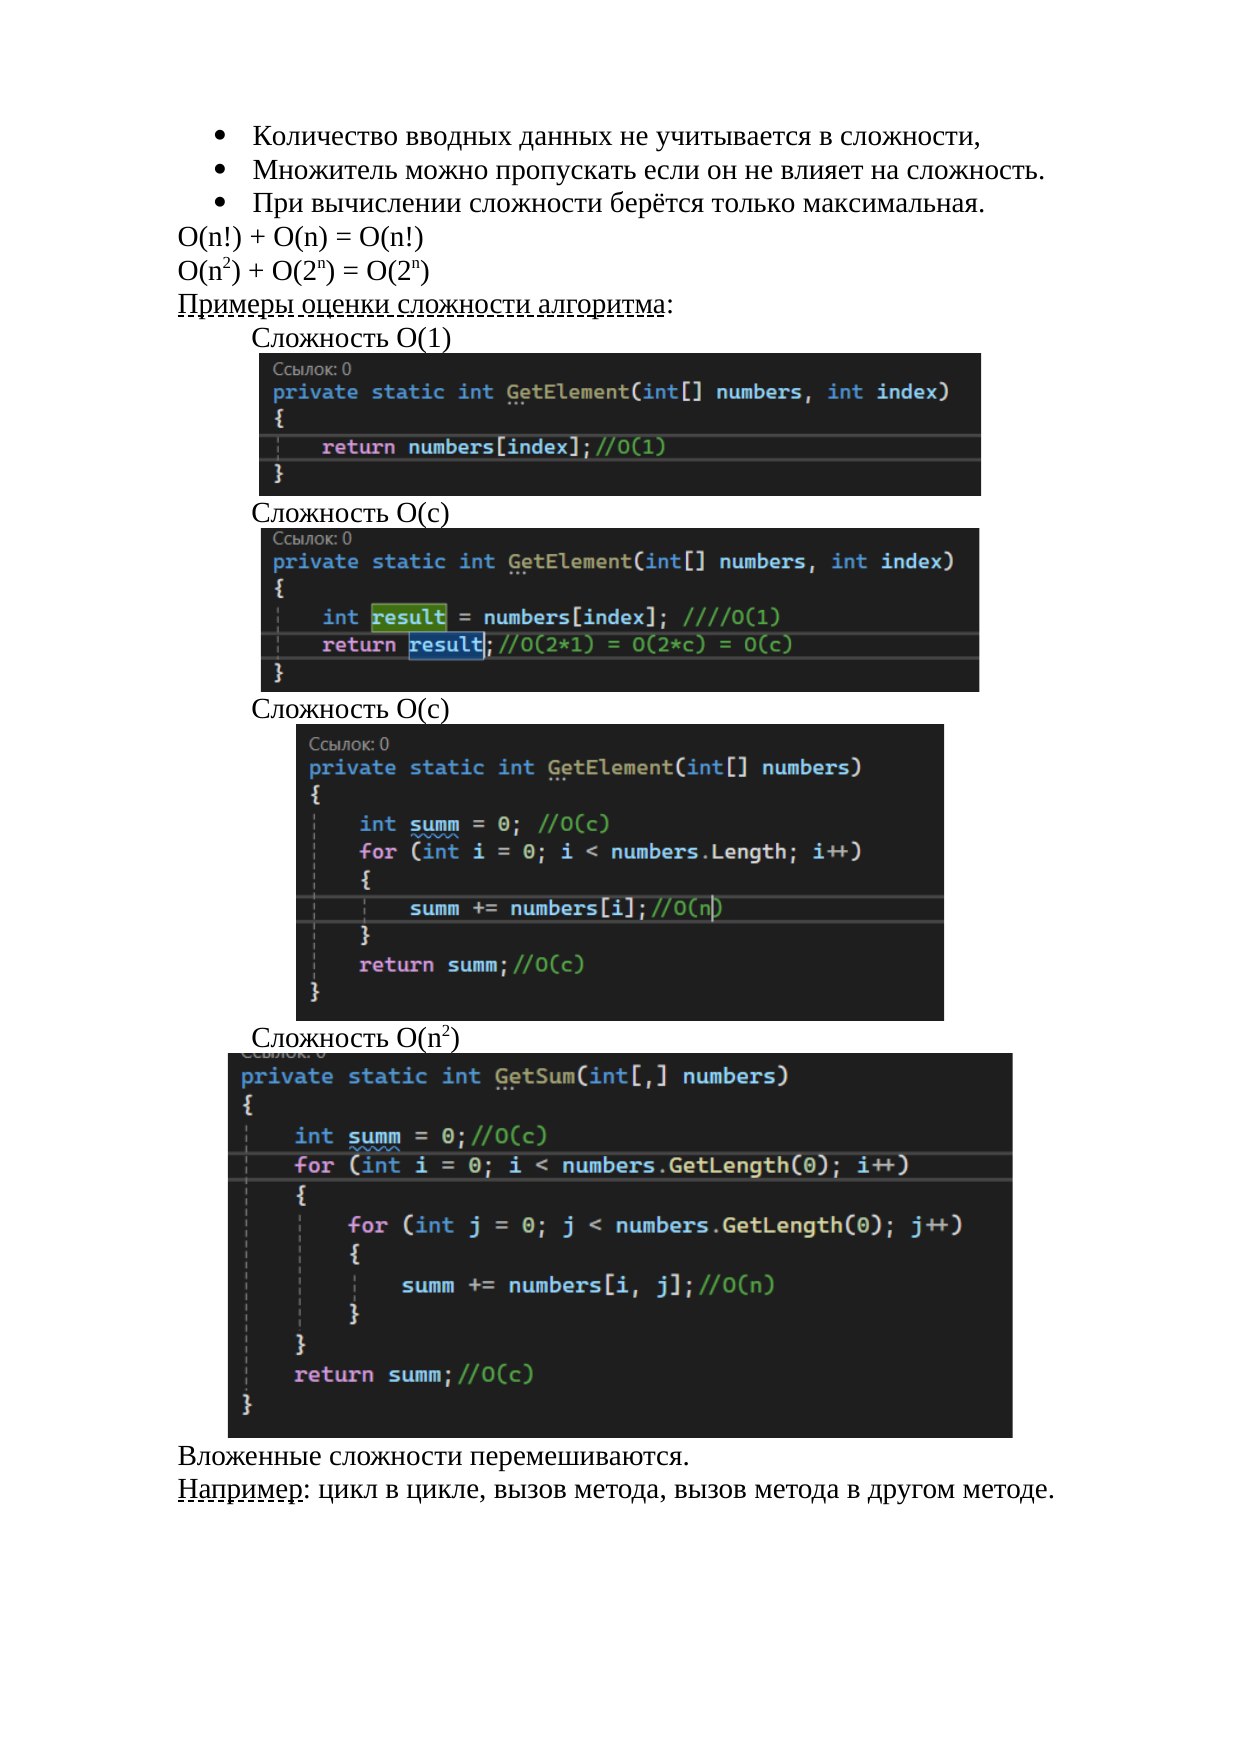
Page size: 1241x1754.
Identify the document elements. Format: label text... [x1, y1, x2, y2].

text O(n2) + O(2n) = O(2n) [177, 253, 1152, 286]
text O(n!) + O(n) = O(n!) [177, 219, 1152, 253]
picture [259, 353, 982, 496]
picture [296, 724, 945, 1021]
list При вычислении сложности берётся только максимальная. [215, 185, 1152, 219]
text Сложность О(n2) [177, 1020, 1152, 1054]
list Множитель можно пропускать если он не влияет на сложность. [215, 152, 1152, 185]
text Сложность О(с) [177, 495, 1152, 529]
picture [260, 528, 980, 692]
text Примеры оценки сложности алгоритма: [177, 286, 1152, 320]
text Сложность О(1) [177, 320, 1152, 353]
list Количество вводных данных не учитывается в сложности, [215, 118, 1152, 152]
text Вложенные сложности перемешиваются. [177, 1438, 1152, 1471]
text Например: цикл в цикле, вызов метода, вызов метода в другом методе. [177, 1471, 1152, 1505]
picture [227, 1053, 1013, 1438]
text Сложность О(с) [177, 691, 1152, 725]
